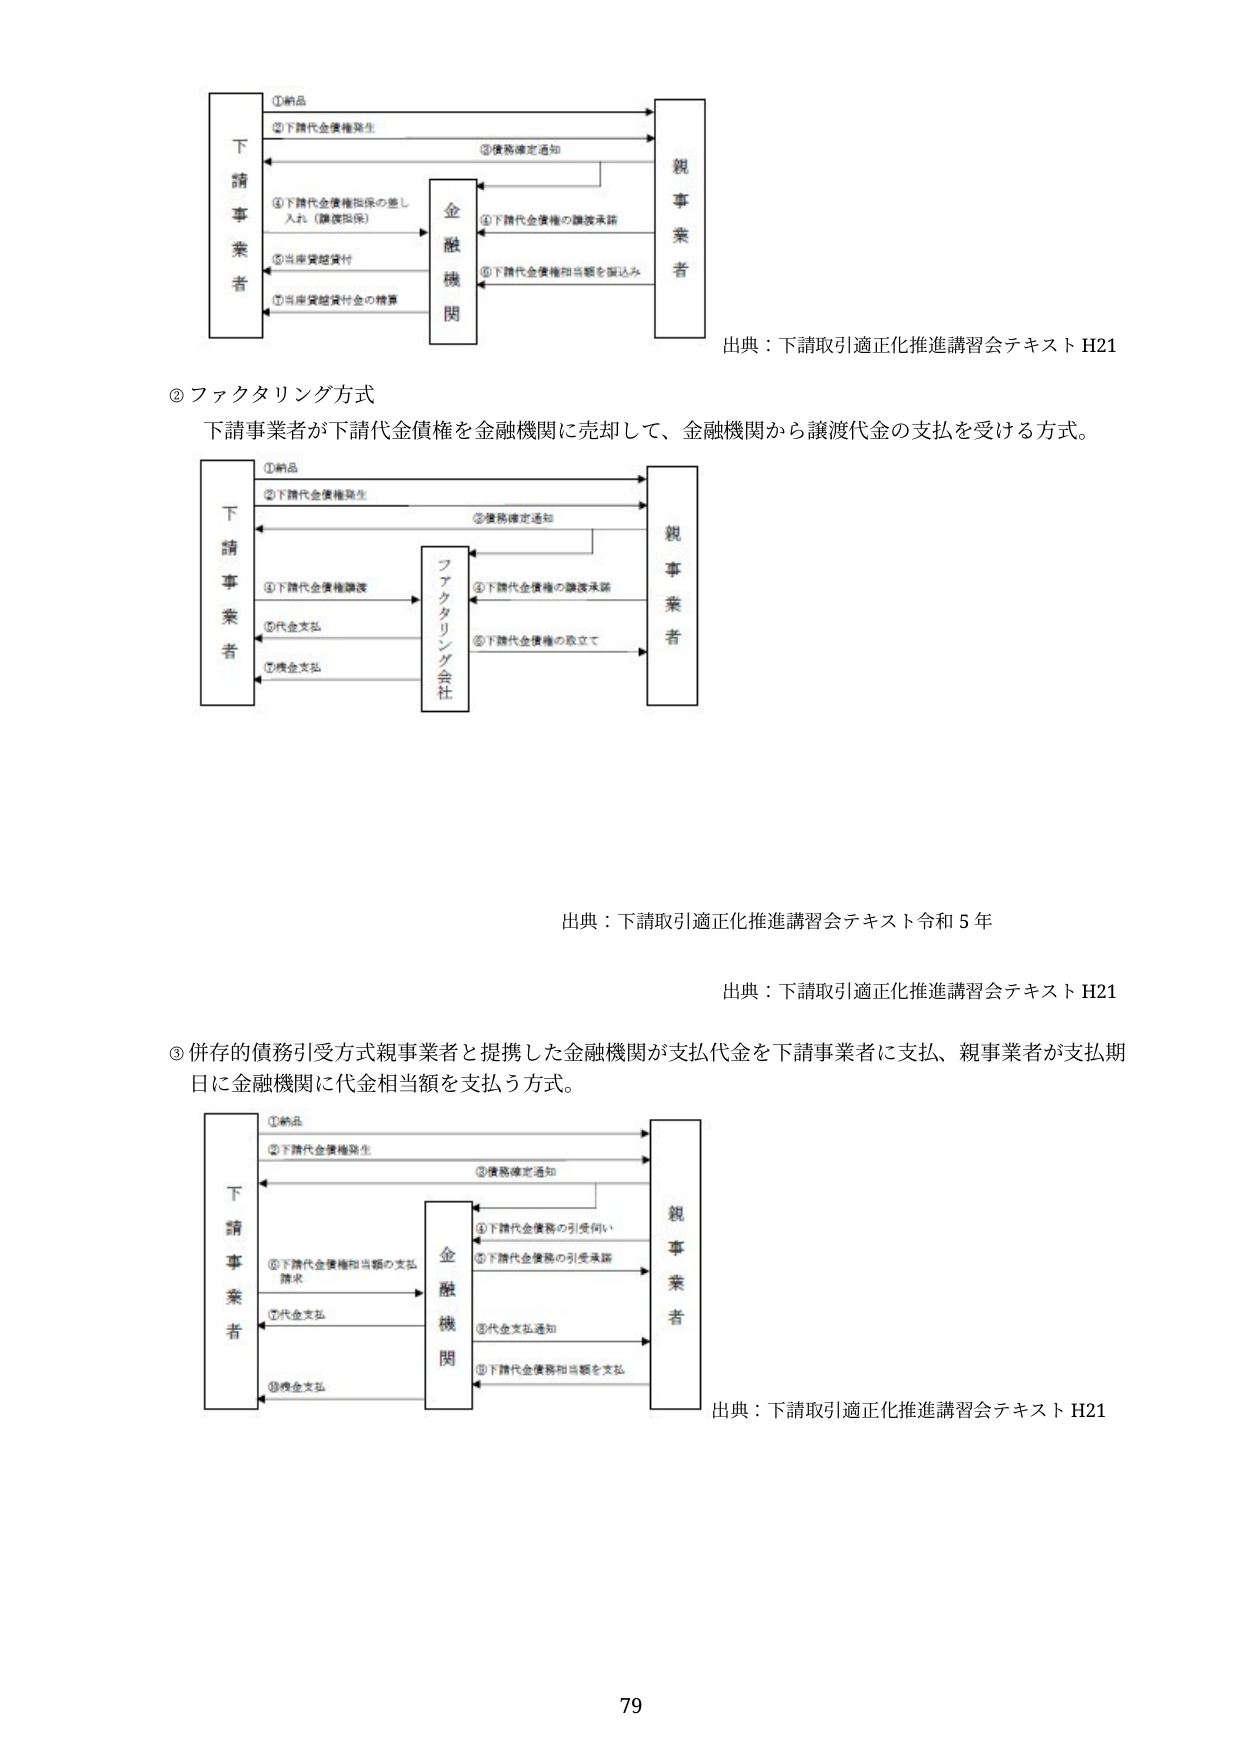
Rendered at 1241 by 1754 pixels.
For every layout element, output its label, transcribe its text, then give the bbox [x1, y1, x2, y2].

text ②ファクタリング方式 [169, 379, 1130, 409]
text ③併存的債務引受方式親事業者と提携した金融機関が支払代金を下請事業者に支払、親事業者が支払期日に金融機関に代金相当額を支払う方式。 [169, 1036, 1130, 1097]
text 出典：下請取引適正化推進講習会テキスト令和 5 年 [561, 627, 1130, 934]
picture [198, 1107, 711, 1418]
picture [198, 85, 717, 353]
picture [191, 452, 711, 722]
text 出典：下請取引適正化推進講習会テキストH21 [191, 977, 1117, 1004]
text 下請事業者が下請代金債権を金融機関に売却して、金融機関から譲渡代金の支払を受ける方式。 [148, 414, 1098, 444]
